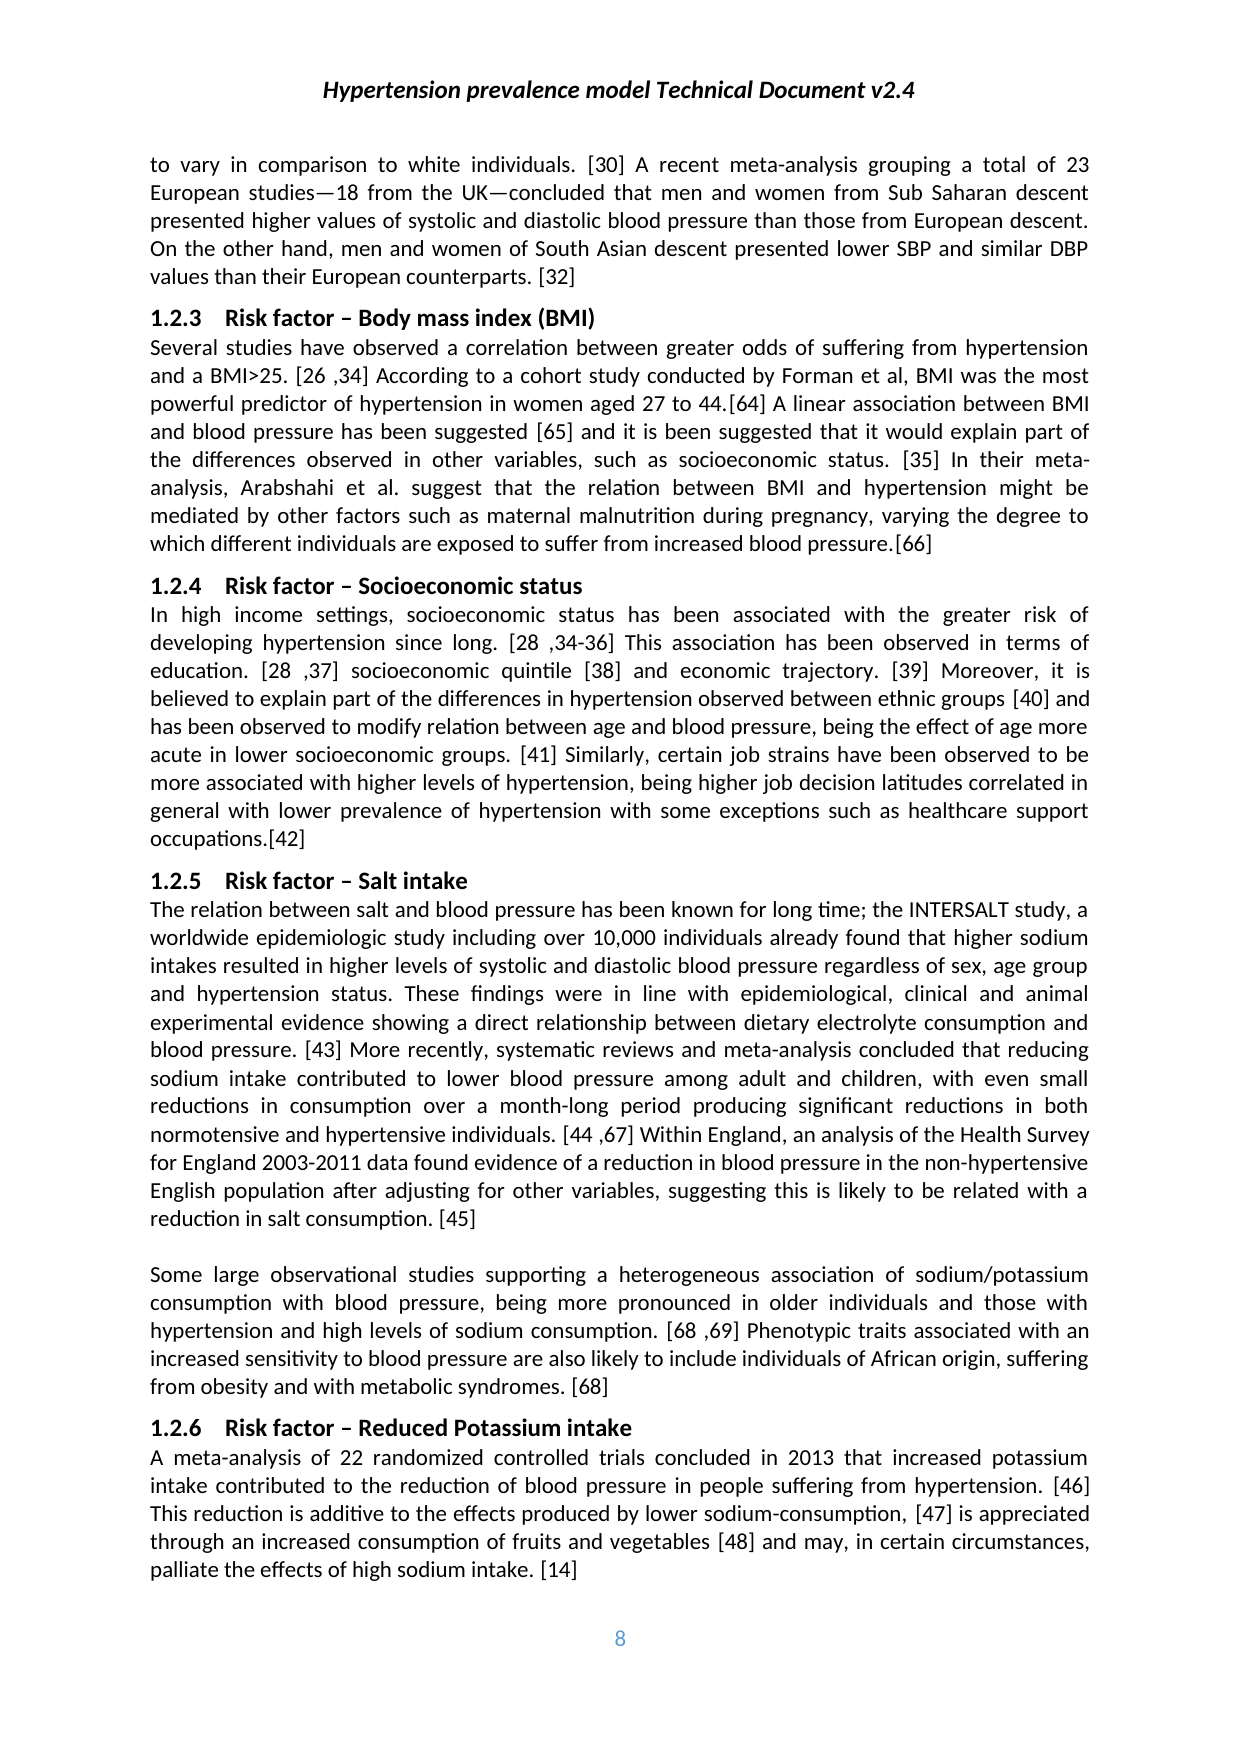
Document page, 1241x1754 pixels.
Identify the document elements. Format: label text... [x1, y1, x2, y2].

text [150, 150, 1090, 290]
subtitle Risk factor – Reduced Potassium intake [150, 1412, 1090, 1443]
text A meta-analysis of 22 randomized controlled trials concluded in 2013 that increased potassium intake contributed to the reduction of blood pressure in people suffering from hypertension. [46] This reduction is additive to the effects produced by lower sodium-consumption, [47] is appreciated through an increased consumption of fruits and vegetables [48] and may, in certain circumstances, palliate the effects of high sodium intake. [14] [150, 1443, 1090, 1583]
list Several studies have observed a correlation between greater odds of suffering from hypertension and a BMI>25. [26 ,34] According to a cohort study conducted by Forman et al, BMI was the most powerful predictor of hypertension in women aged 27 to 44.[64] A linear association between BMI and blood pressure has been suggested [65] and it is been suggested that it would explain part of the differences observed in other variables, such as socioeconomic status. [35] In their meta-analysis, Arabshahi et al. suggest that the relation between BMI and hypertension might be mediated by other factors such as maternal malnutrition during pregnancy, varying the degree to which different individuals are exposed to suffer from increased blood pressure.[66] [150, 333, 1090, 557]
list In high income settings, socioeconomic status has been associated with the greater risk of developing hypertension since long. [28 ,34-36] This association has been observed in terms of education. [28 ,37] socioeconomic quintile [38] and economic trajectory. [39] Moreover, it is believed to explain part of the differences in hypertension observed between ethnic groups [40] and has been observed to modify relation between age and blood pressure, being the effect of age more acute in lower socioeconomic groups. [41] Similarly, certain job strains have been observed to be more associated with higher levels of hypertension, being higher job decision latitudes correlated in general with lower prevalence of hypertension with some exceptions such as healthcare support occupations.[42] [150, 740, 1090, 852]
subtitle Risk factor – Socioeconomic status [150, 570, 1090, 600]
text Some large observational studies supporting a heterogeneous association of sodium/potassium consumption with blood pressure, being more pronounced in older individuals and those with hypertension and high levels of sodium consumption. [68 ,69] Phenotypic traits associated with an increased sensitivity to blood pressure are also likely to include individuals of African origin, suffering from obesity and with metabolic syndromes. [68] [150, 1260, 1090, 1400]
subtitle Risk factor – Salt intake [150, 865, 1090, 896]
subtitle Risk factor – Body mass index (BMI) [150, 303, 1090, 333]
text The relation between salt and blood pressure has been known for long time; the INTERSALT study, a worldwide epidemiologic study including over 10,000 individuals already found that higher sodium intakes resulted in higher levels of systolic and diastolic blood pressure regardless of sex, age group and hypertension status. These findings were in line with epidemiological, clinical and animal experimental evidence showing a direct relationship between dietary electrolyte consumption and blood pressure. [43] More recently, systematic reviews and meta-analysis concluded that reducing sodium intake contributed to lower blood pressure among adult and children, with even small reductions in consumption over a month-long period producing significant reductions in both normotensive and hypertensive individuals. [44 ,67] Within England, an analysis of the Health Survey for England 2003-2011 data found evidence of a reduction in blood pressure in the non-hypertensive English population after adjusting for other variables, suggesting this is likely to be related with a reduction in salt consumption. [45] [150, 896, 1090, 1232]
